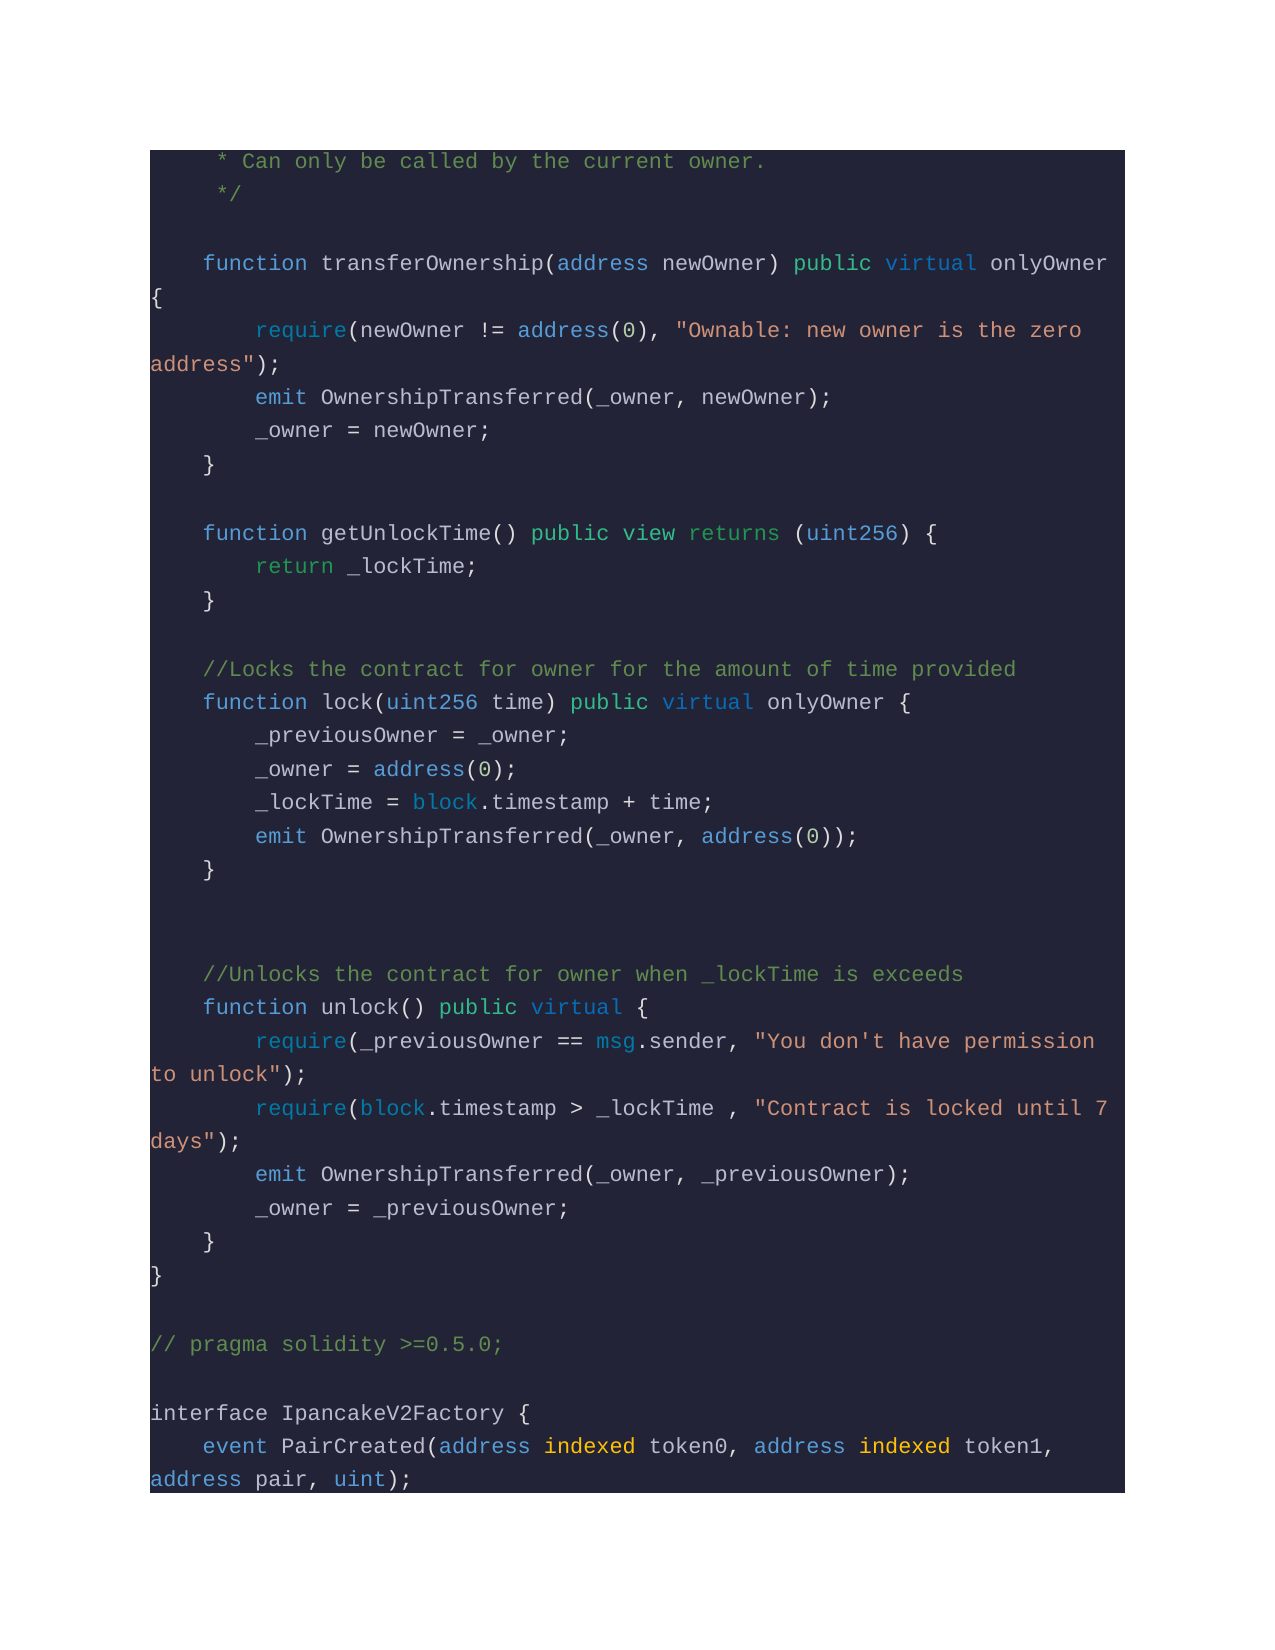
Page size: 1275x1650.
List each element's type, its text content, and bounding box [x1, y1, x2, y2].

text //Unlocks the contract for owner when _lockTime is exceeds [150, 963, 1125, 988]
text event PairCreated(address indexed token0, address indexed token1, address pair, uint); [150, 1435, 1125, 1493]
text } [150, 1264, 1125, 1289]
text */ [150, 183, 1125, 208]
text * Can only be called by the current owner. [150, 150, 1125, 175]
text function unlock() public virtual { [150, 996, 1125, 1021]
text function lock(uint256 time) public virtual onlyOwner { [150, 691, 1125, 716]
text return _lockTime; [150, 555, 1125, 580]
text require(block.timestamp > _lockTime , "Contract is locked until 7 days"); [150, 1097, 1125, 1155]
text function transferOwnership(address newOwner) public virtual onlyOwner { [150, 252, 1125, 311]
text _owner = _previousOwner; [150, 1197, 1125, 1222]
text } [150, 858, 1125, 883]
text require(newOwner != address(0), "Ownable: new owner is the zero address"); [150, 319, 1125, 377]
text //Locks the contract for owner for the amount of time provided [150, 658, 1125, 683]
text emit OwnershipTransferred(_owner, _previousOwner); [150, 1163, 1125, 1188]
text require(_previousOwner == msg.sender, "You don't have permission to unlock"); [150, 1030, 1125, 1088]
text _owner = address(0); [150, 758, 1125, 783]
text _lockTime = block.timestamp + time; [150, 792, 1125, 816]
text // pragma solidity >=0.5.0; [150, 1333, 1125, 1358]
text } [150, 453, 1125, 478]
text emit OwnershipTransferred(_owner, newOwner); [150, 386, 1125, 411]
text _owner = newOwner; [150, 419, 1125, 444]
text _previousOwner = _owner; [150, 725, 1125, 749]
text interface IpancakeV2Factory { [150, 1402, 1125, 1427]
text } [150, 1230, 1125, 1255]
text } [150, 589, 1125, 614]
text emit OwnershipTransferred(_owner, address(0)); [150, 825, 1125, 850]
text function getUnlockTime() public view returns (uint256) { [150, 522, 1125, 547]
